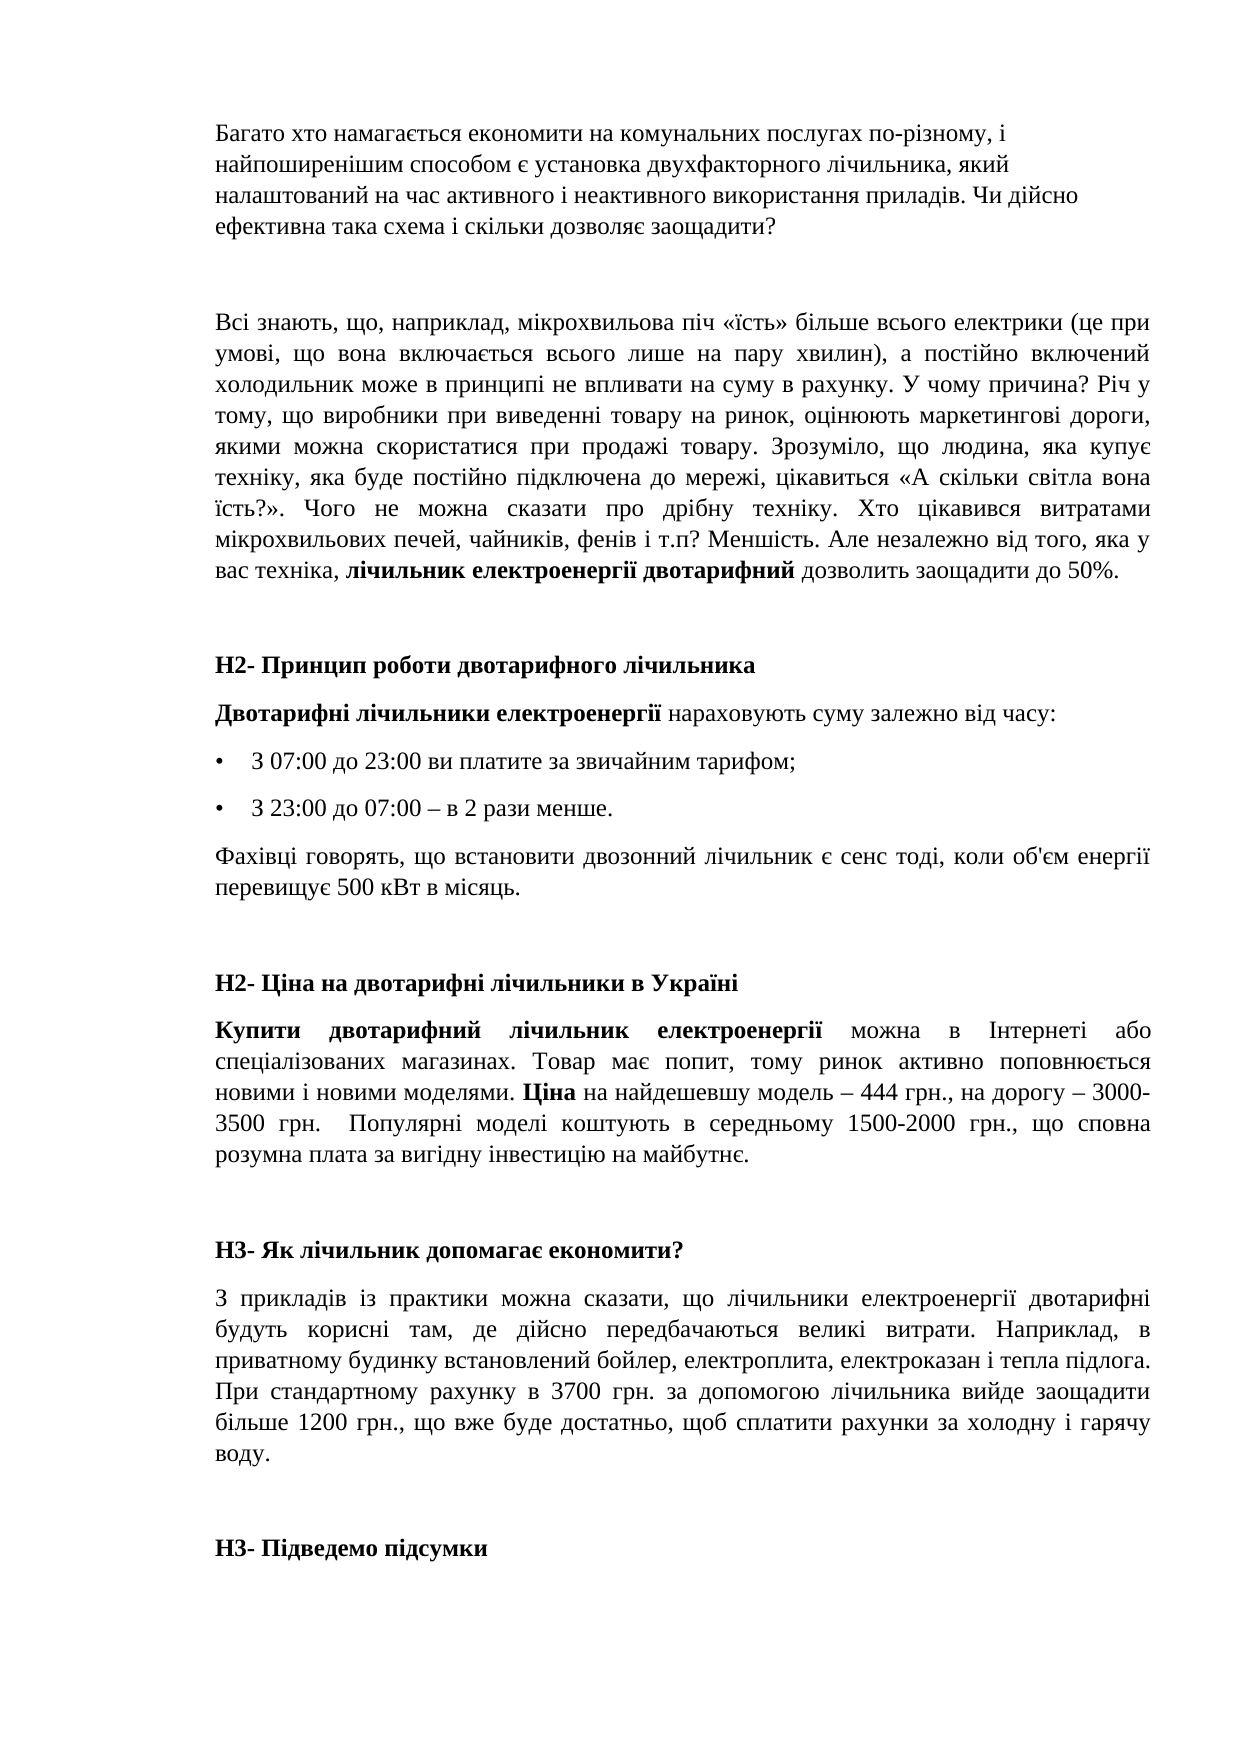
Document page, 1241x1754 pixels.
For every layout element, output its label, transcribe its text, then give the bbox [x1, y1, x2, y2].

text • З 23:00 до 07:00 – в 2 рази менше. [215, 793, 1152, 822]
text H2- Принцип роботи двотарифного лічильника [215, 650, 1152, 679]
text З прикладів із практики можна сказати, що лічильники електроенергії двотарифні будуть корисні там, де дійсно передбачаються великі витрати. Наприклад, в приватному будинку встановлений бойлер, електроплита, електроказан і тепла підлога. При стандартному рахунку в 3700 грн. за допомогою лічильника вийде заощадити більше 1200 грн., що вже буде достатньо, щоб сплатити рахунки за холодну і гарячу воду. [215, 1283, 1152, 1467]
text H2- Ціна на двотарифні лічильники в Україні [215, 968, 1152, 996]
text Купити двотарифний лічильник електроенергії можна в Інтернеті або спеціалізованих магазинах. Товар має попит, тому ринок активно поповнюється новими і новими моделями. Ціна на найдешевшу модель – 444 грн., на дорогу – 3000-3500 грн. Популярні моделі коштують в середньому 1500-2000 грн., що сповна розумна плата за вигідну інвестицію на майбутнє. [215, 1015, 1152, 1168]
text Двотарифні лічильники електроенергії нараховують суму залежно від часу: [215, 698, 1152, 727]
text • З 07:00 до 23:00 ви платите за звичайним тарифом; [215, 746, 1152, 774]
text H3- Підведемо підсумки [215, 1533, 1152, 1562]
text Багато хто намагається економити на комунальних послугах по-різному, і найпоширенішим способом є установка двухфакторного лічильника, який налаштований на час активного і неактивного використання приладів. Чи дійсно ефективна така схема і скільки дозволяє заощадити? [215, 118, 1152, 240]
text Фахівці говорять, що встановити двозонний лічильник є сенс тоді, коли об'єм енергії перевищує 500 кВт в місяць. [215, 841, 1152, 901]
text Н3- Як лічильник допомагає економити? [215, 1235, 1152, 1264]
text Всі знають, що, наприклад, мікрохвильова піч «їсть» більше всього електрики (це при умові, що вона включається всього лише на пару хвилин), а постійно включений холодильник може в принципі не впливати на суму в рахунку. У чому причина? Річ у тому, що виробники при виведенні товару на ринок, оцінюють маркетингові дороги, якими можна скористатися при продажі товару. Зрозуміло, що людина, яка купує техніку, яка буде постійно підключена до мережі, цікавиться «А скільки світла вона їсть?». Чого не можна сказати про дрібну техніку. Хто цікавився витратами мікрохвильових печей, чайників, фенів і т.п? Меншість. Але незалежно від того, яка у вас техніка, лічильник електроенергії двотарифний дозволить заощадити до 50%. [215, 307, 1152, 584]
